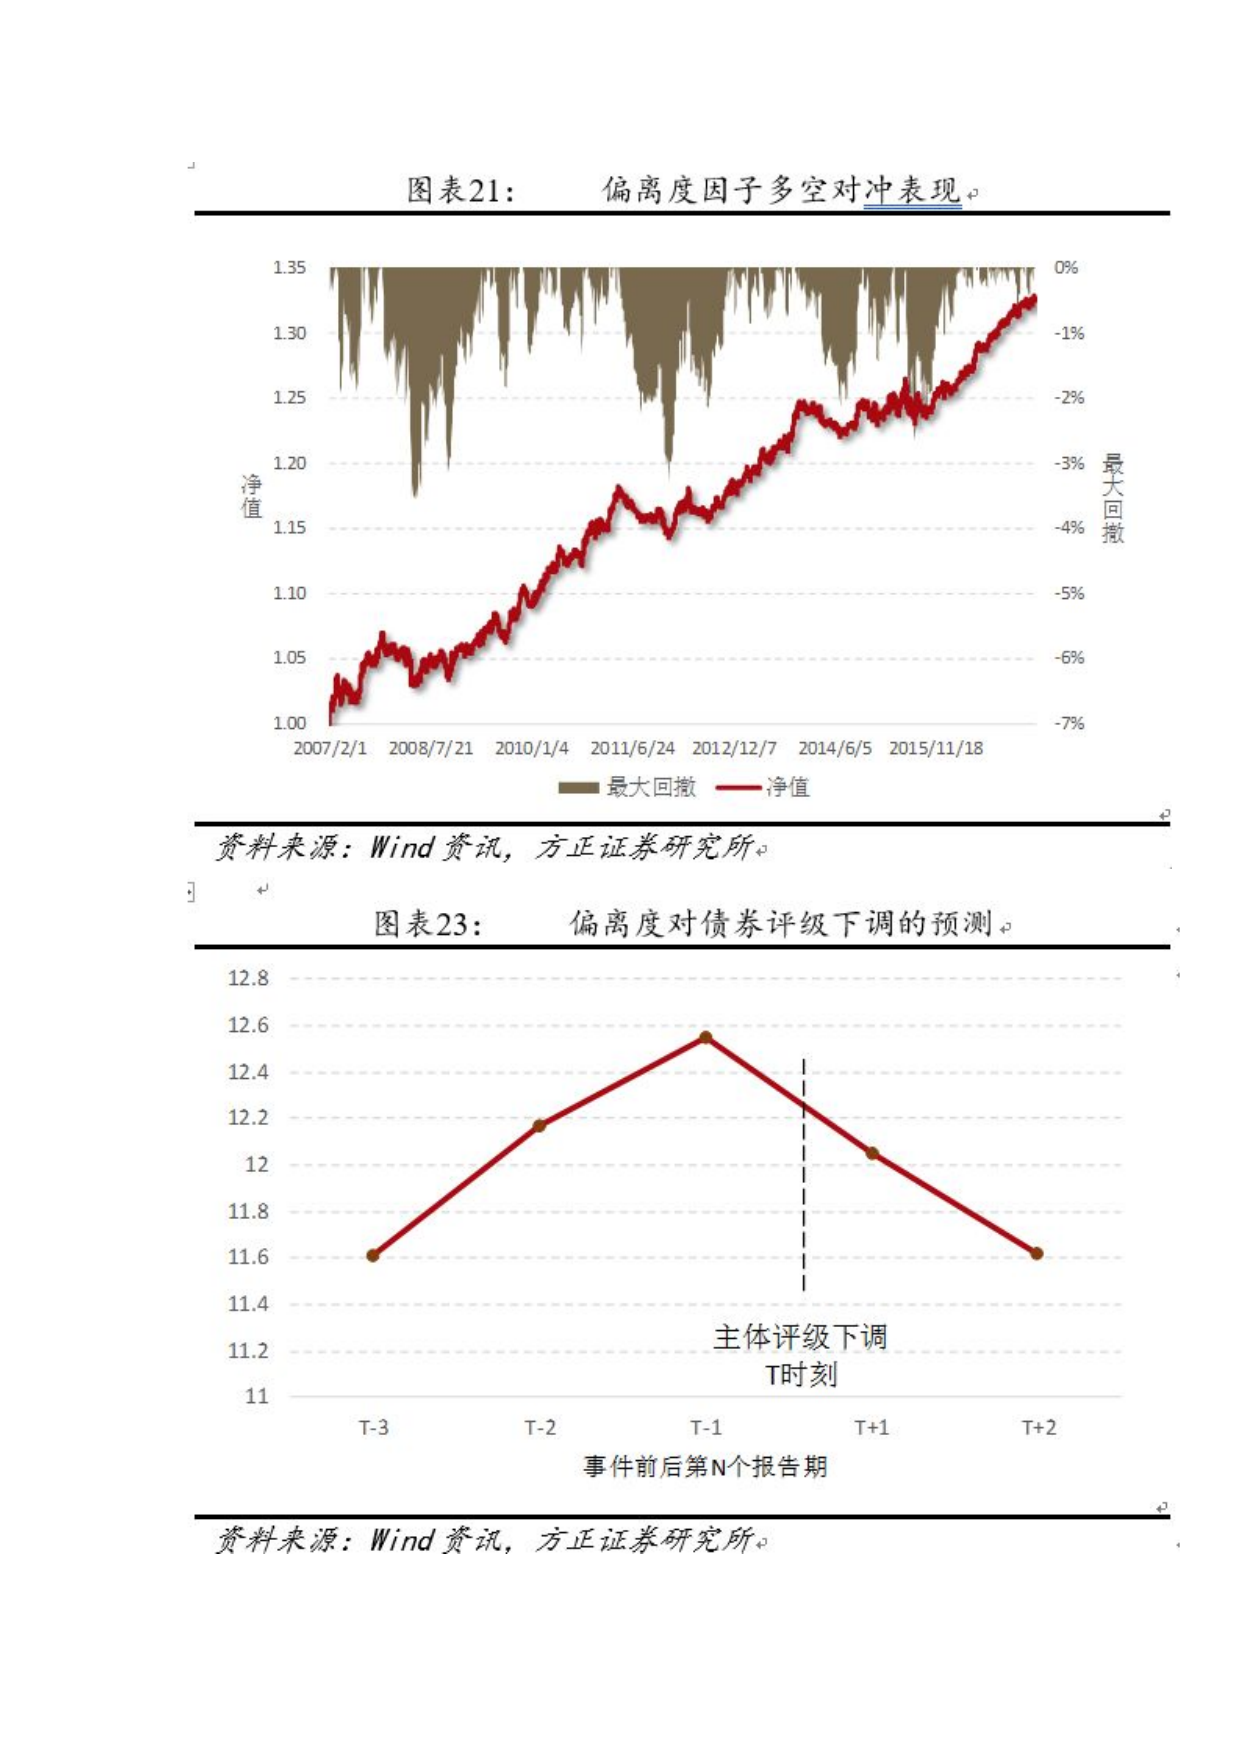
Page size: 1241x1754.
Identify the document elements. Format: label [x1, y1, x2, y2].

picture [187, 162, 1172, 869]
picture [187, 877, 1180, 1554]
